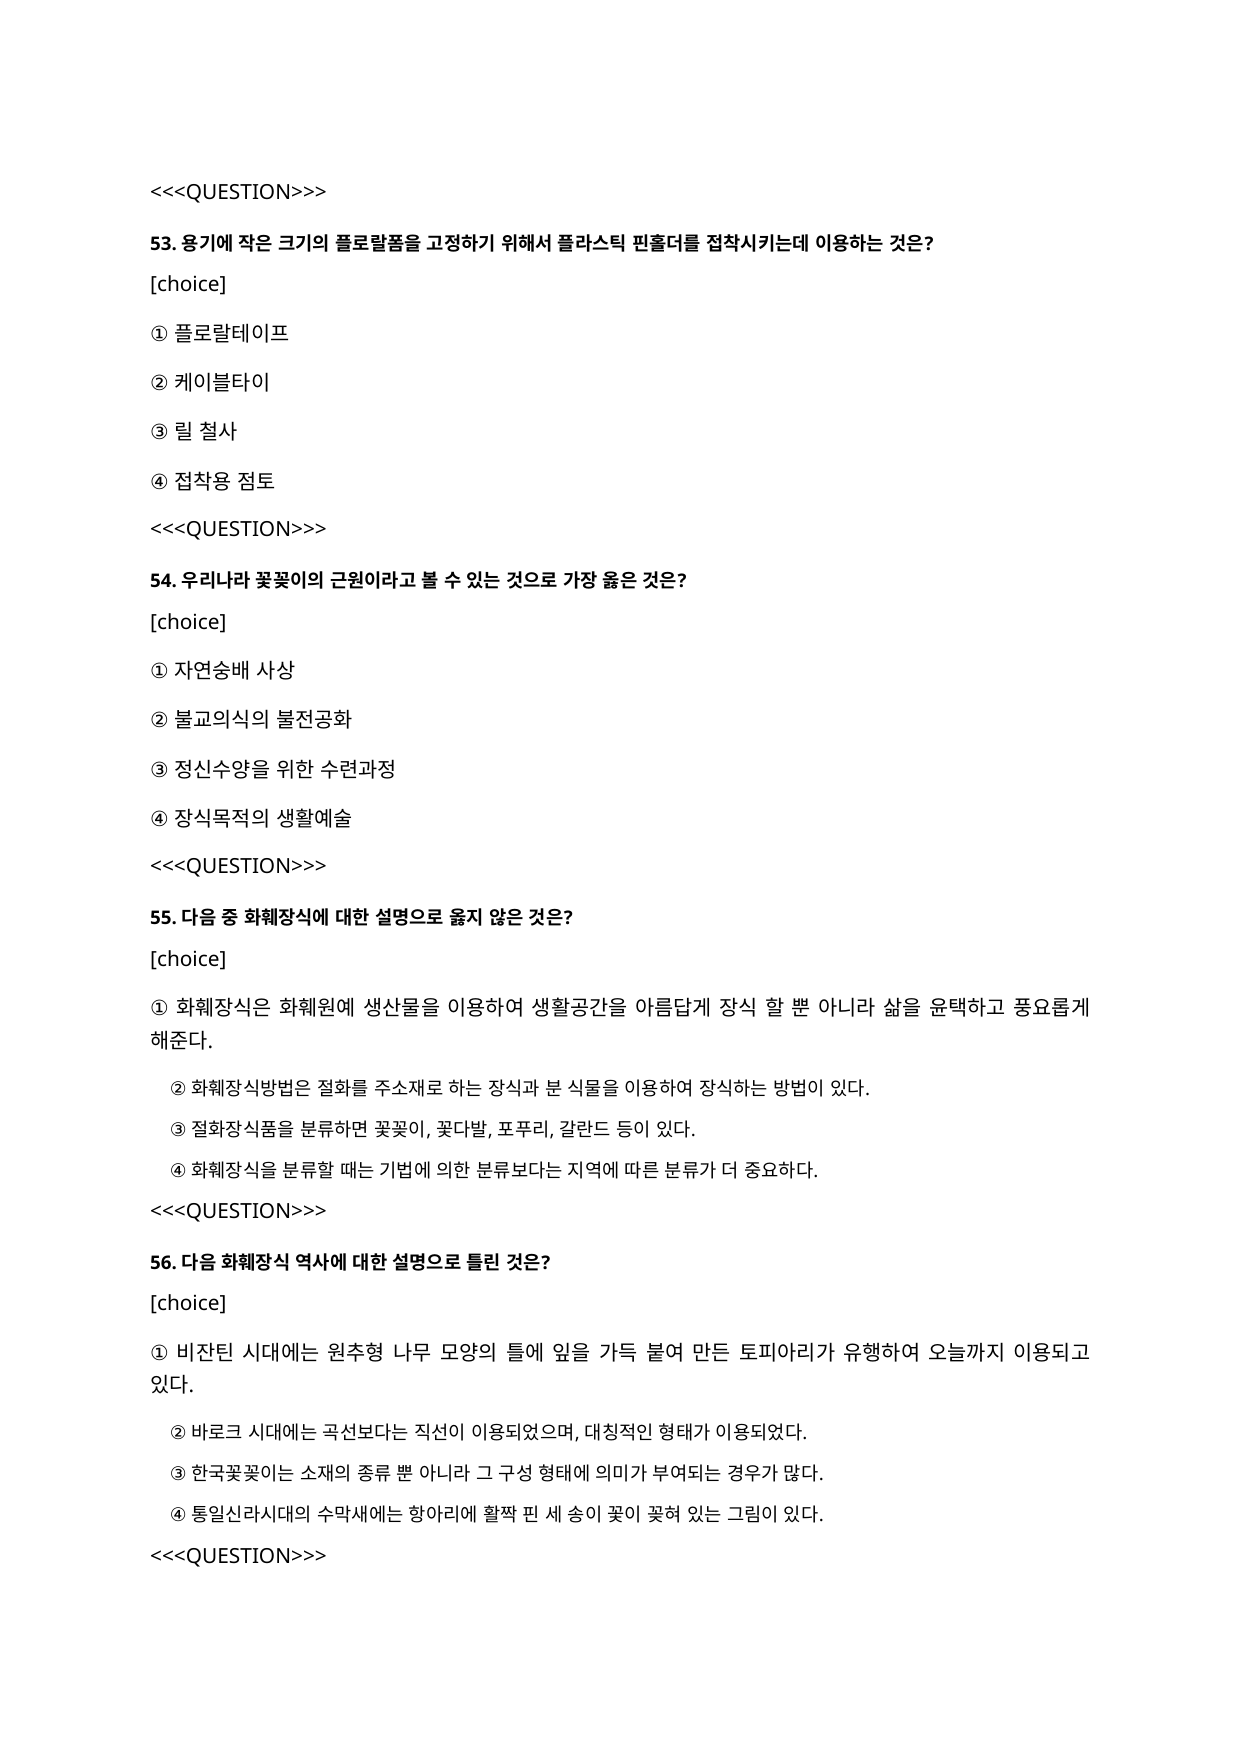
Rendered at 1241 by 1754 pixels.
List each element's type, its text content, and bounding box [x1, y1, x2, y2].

text ④ 통일신라시대의 수막새에는 항아리에 활짝 핀 세 송이 꽃이 꽂혀 있는 그림이 있다. [150, 1500, 1090, 1527]
text ② 바로크 시대에는 곡선보다는 직선이 이용되었으며, 대칭적인 형태가 이용되었다. [150, 1418, 1090, 1445]
text ③ 정신수양을 위한 수련과정 [150, 753, 1090, 783]
text [choice] [150, 607, 1090, 635]
text 54. 우리나라 꽃꽂이의 근원이라고 볼 수 있는 것으로 가장 옳은 것은? [150, 566, 1090, 593]
text 56. 다음 화훼장식 역사에 대한 설명으로 틀린 것은? [150, 1248, 1090, 1275]
text <<<QUESTION>>> [150, 1196, 1090, 1224]
text ④ 장식목적의 생활예술 [150, 802, 1090, 832]
text 53. 용기에 작은 크기의 플로랄폼을 고정하기 위해서 플라스틱 핀홀더를 접착시키는데 이용하는 것은? [150, 229, 1090, 256]
text <<<QUESTION>>> [150, 177, 1090, 206]
text ① 자연숭배 사상 [150, 654, 1090, 684]
text <<<QUESTION>>> [150, 514, 1090, 543]
text ② 불교의식의 불전공화 [150, 703, 1090, 734]
text [choice] [150, 269, 1090, 298]
text <<<QUESTION>>> [150, 852, 1090, 880]
text ① 플로랄테이프 [150, 317, 1090, 347]
text 55. 다음 중 화훼장식에 대한 설명으로 옳지 않은 것은? [150, 903, 1090, 930]
text [choice] [150, 1288, 1090, 1317]
text [choice] [150, 944, 1090, 972]
text ③ 절화장식품을 분류하면 꽃꽂이, 꽃다발, 포푸리, 갈란드 등이 있다. [150, 1114, 1090, 1141]
text ④ 접착용 점토 [150, 465, 1090, 495]
text ② 화훼장식방법은 절화를 주소재로 하는 장식과 분 식물을 이용하여 장식하는 방법이 있다. [150, 1073, 1090, 1101]
text <<<QUESTION>>> [150, 1541, 1090, 1569]
text ② 케이블타이 [150, 366, 1090, 397]
text ① 화훼장식은 화훼원예 생산물을 이용하여 생활공간을 아름답게 장식 할 뿐 아니라 삶을 윤택하고 풍요롭게 해준다. [150, 991, 1090, 1054]
text ③ 한국꽃꽂이는 소재의 종류 뿐 아니라 그 구성 형태에 의미가 부여되는 경우가 많다. [150, 1459, 1090, 1486]
text ③ 릴 철사 [150, 416, 1090, 446]
text ④ 화훼장식을 분류할 때는 기법에 의한 분류보다는 지역에 따른 분류가 더 중요하다. [150, 1155, 1090, 1182]
text ① 비잔틴 시대에는 원추형 나무 모양의 틀에 잎을 가득 붙여 만든 토피아리가 유행하여 오늘까지 이용되고 있다. [150, 1336, 1090, 1399]
